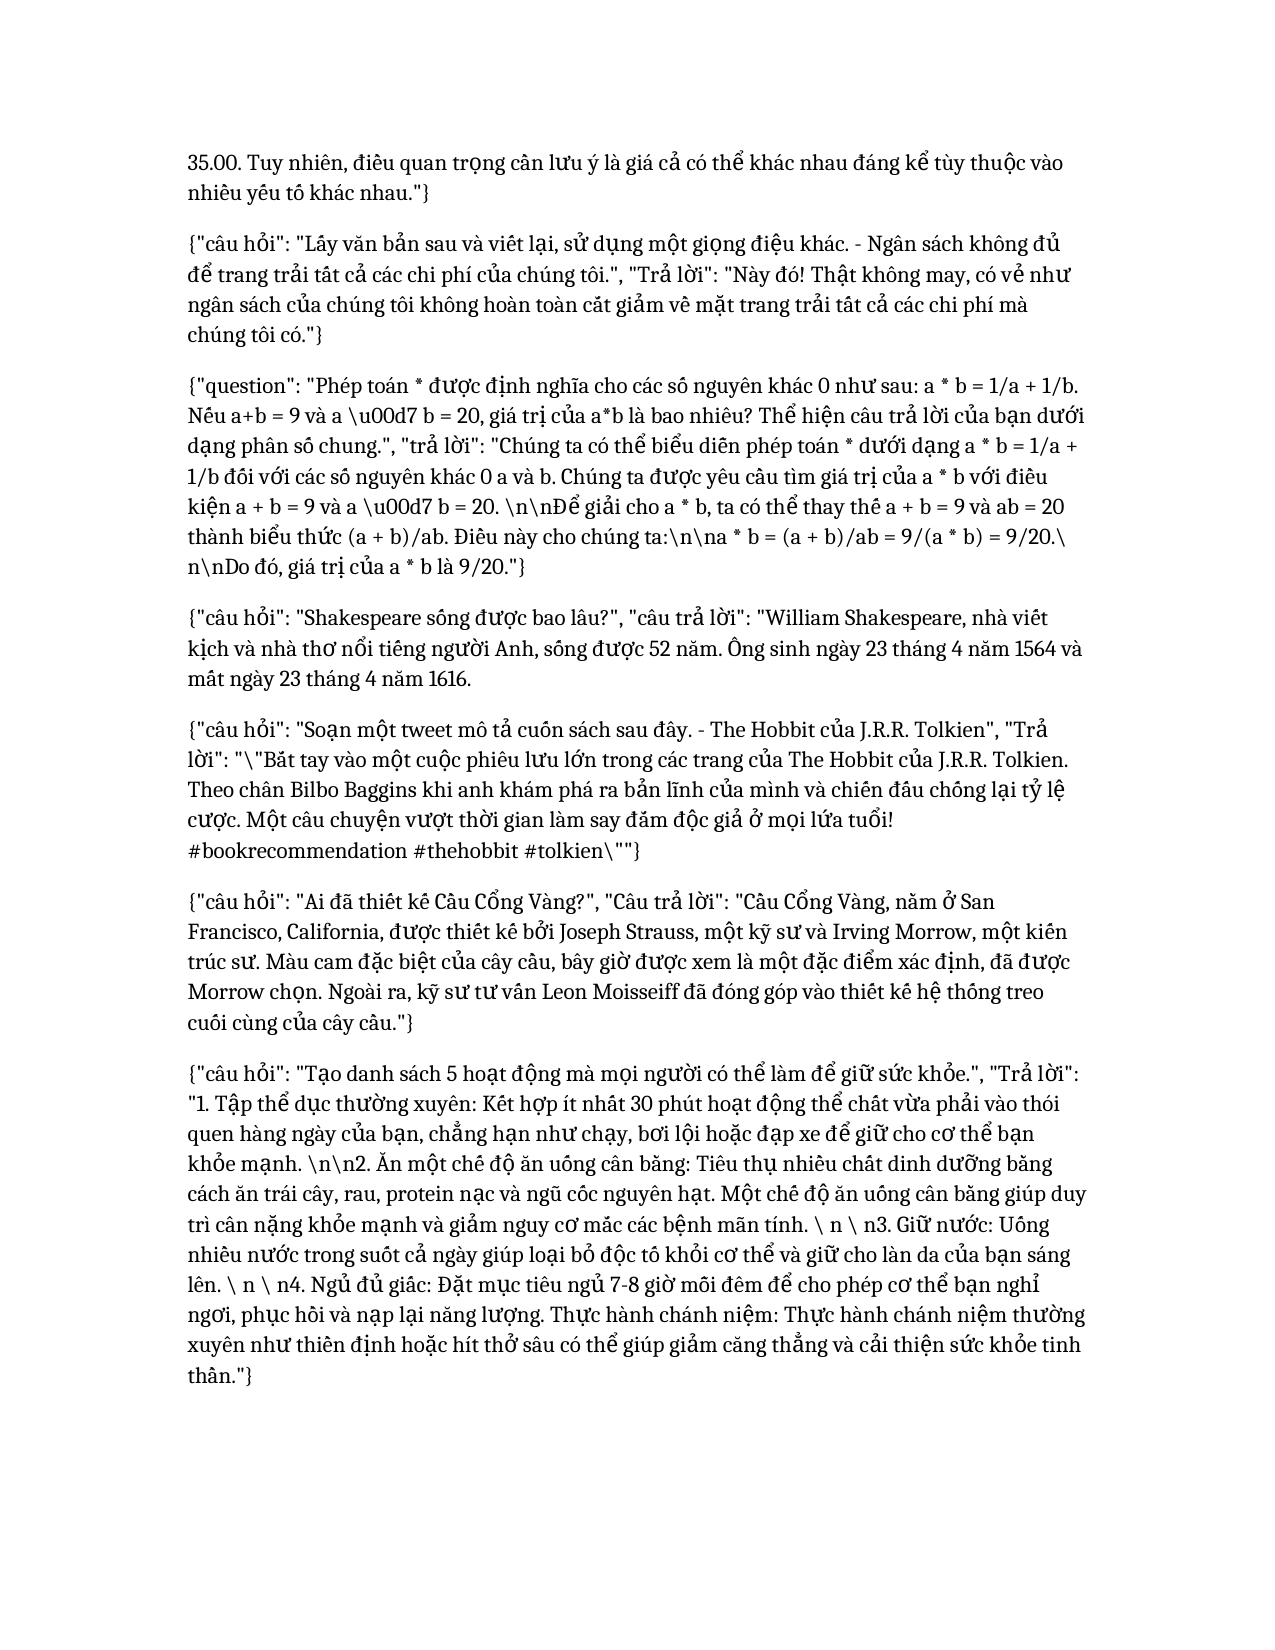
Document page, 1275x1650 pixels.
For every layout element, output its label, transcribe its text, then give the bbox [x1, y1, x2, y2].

text {"câu hỏi": "Lấy văn bản sau và viết lại, sử dụng một giọng điệu khác. - Ngân sách không đủ để trang trải tất cả các chi phí của chúng tôi.", "Trả lời": "Này đó! Thật không may, có vẻ như ngân sách của chúng tôi không hoàn toàn cắt giảm về mặt trang trải tất cả các chi phí mà chúng tôi có."} [187, 231, 1087, 348]
text {"câu hỏi": "Ai đã thiết kế Cầu Cổng Vàng?", "Câu trả lời": "Cầu Cổng Vàng, nằm ở San Francisco, California, được thiết kế bởi Joseph Strauss, một kỹ sư và Irving Morrow, một kiến trúc sư. Màu cam đặc biệt của cây cầu, bây giờ được xem là một đặc điểm xác định, đã được Morrow chọn. Ngoài ra, kỹ sư tư vấn Leon Moisseiff đã đóng góp vào thiết kế hệ thống treo cuối cùng của cây cầu."} [187, 888, 1087, 1036]
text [187, 150, 1087, 207]
text {"câu hỏi": "Soạn một tweet mô tả cuốn sách sau đây. - The Hobbit của J.R.R. Tolkien", "Trả lời": "\"Bắt tay vào một cuộc phiêu lưu lớn trong các trang của The Hobbit của J.R.R. Tolkien. Theo chân Bilbo Baggins khi anh khám phá ra bản lĩnh của mình và chiến đấu chống lại tỷ lệ cược. Một câu chuyện vượt thời gian làm say đắm độc giả ở mọi lứa tuổi! #bookrecommendation #thehobbit #tolkien\""} [187, 717, 1087, 864]
text {"question": "Phép toán * được định nghĩa cho các số nguyên khác 0 như sau: a * b = 1/a + 1/b. Nếu a+b = 9 và a \u00d7 b = 20, giá trị của a*b là bao nhiêu? Thể hiện câu trả lời của bạn dưới dạng phân số chung.", "trả lời": "Chúng ta có thể biểu diễn phép toán * dưới dạng a * b = 1/a + 1/b đối với các số nguyên khác 0 a và b. Chúng ta được yêu cầu tìm giá trị của a * b với điều kiện a + b = 9 và a \u00d7 b = 20. \n\nĐể giải cho a * b, ta có thể thay thế a + b = 9 và ab = 20 thành biểu thức (a + b)/ab. Điều này cho chúng ta:\n\na * b = (a + b)/ab = 9/(a * b) = 9/20.\n\nDo đó, giá trị của a * b là 9/20."} [187, 373, 1087, 581]
text {"câu hỏi": "Shakespeare sống được bao lâu?", "câu trả lời": "William Shakespeare, nhà viết kịch và nhà thơ nổi tiếng người Anh, sống được 52 năm. Ông sinh ngày 23 tháng 4 năm 1564 và mất ngày 23 tháng 4 năm 1616. [187, 605, 1087, 692]
text {"câu hỏi": "Tạo danh sách 5 hoạt động mà mọi người có thể làm để giữ sức khỏe.", "Trả lời": "1. Tập thể dục thường xuyên: Kết hợp ít nhất 30 phút hoạt động thể chất vừa phải vào thói quen hàng ngày của bạn, chẳng hạn như chạy, bơi lội hoặc đạp xe để giữ cho cơ thể bạn khỏe mạnh. \n\n2. Ăn một chế độ ăn uống cân bằng: Tiêu thụ nhiều chất dinh dưỡng bằng cách ăn trái cây, rau, protein nạc và ngũ cốc nguyên hạt. Một chế độ ăn uống cân bằng giúp duy trì cân nặng khỏe mạnh và giảm nguy cơ mắc các bệnh mãn tính. \ n \ n3. Giữ nước: Uống nhiều nước trong suốt cả ngày giúp loại bỏ độc tố khỏi cơ thể và giữ cho làn da của bạn sáng lên. \ n \ n4. Ngủ đủ giấc: Đặt mục tiêu ngủ 7-8 giờ mỗi đêm để cho phép cơ thể bạn nghỉ ngơi, phục hồi và nạp lại năng lượng. Thực hành chánh niệm: Thực hành chánh niệm thường xuyên như thiền định hoặc hít thở sâu có thể giúp giảm căng thẳng và cải thiện sức khỏe tinh thần."} [187, 1060, 1087, 1389]
